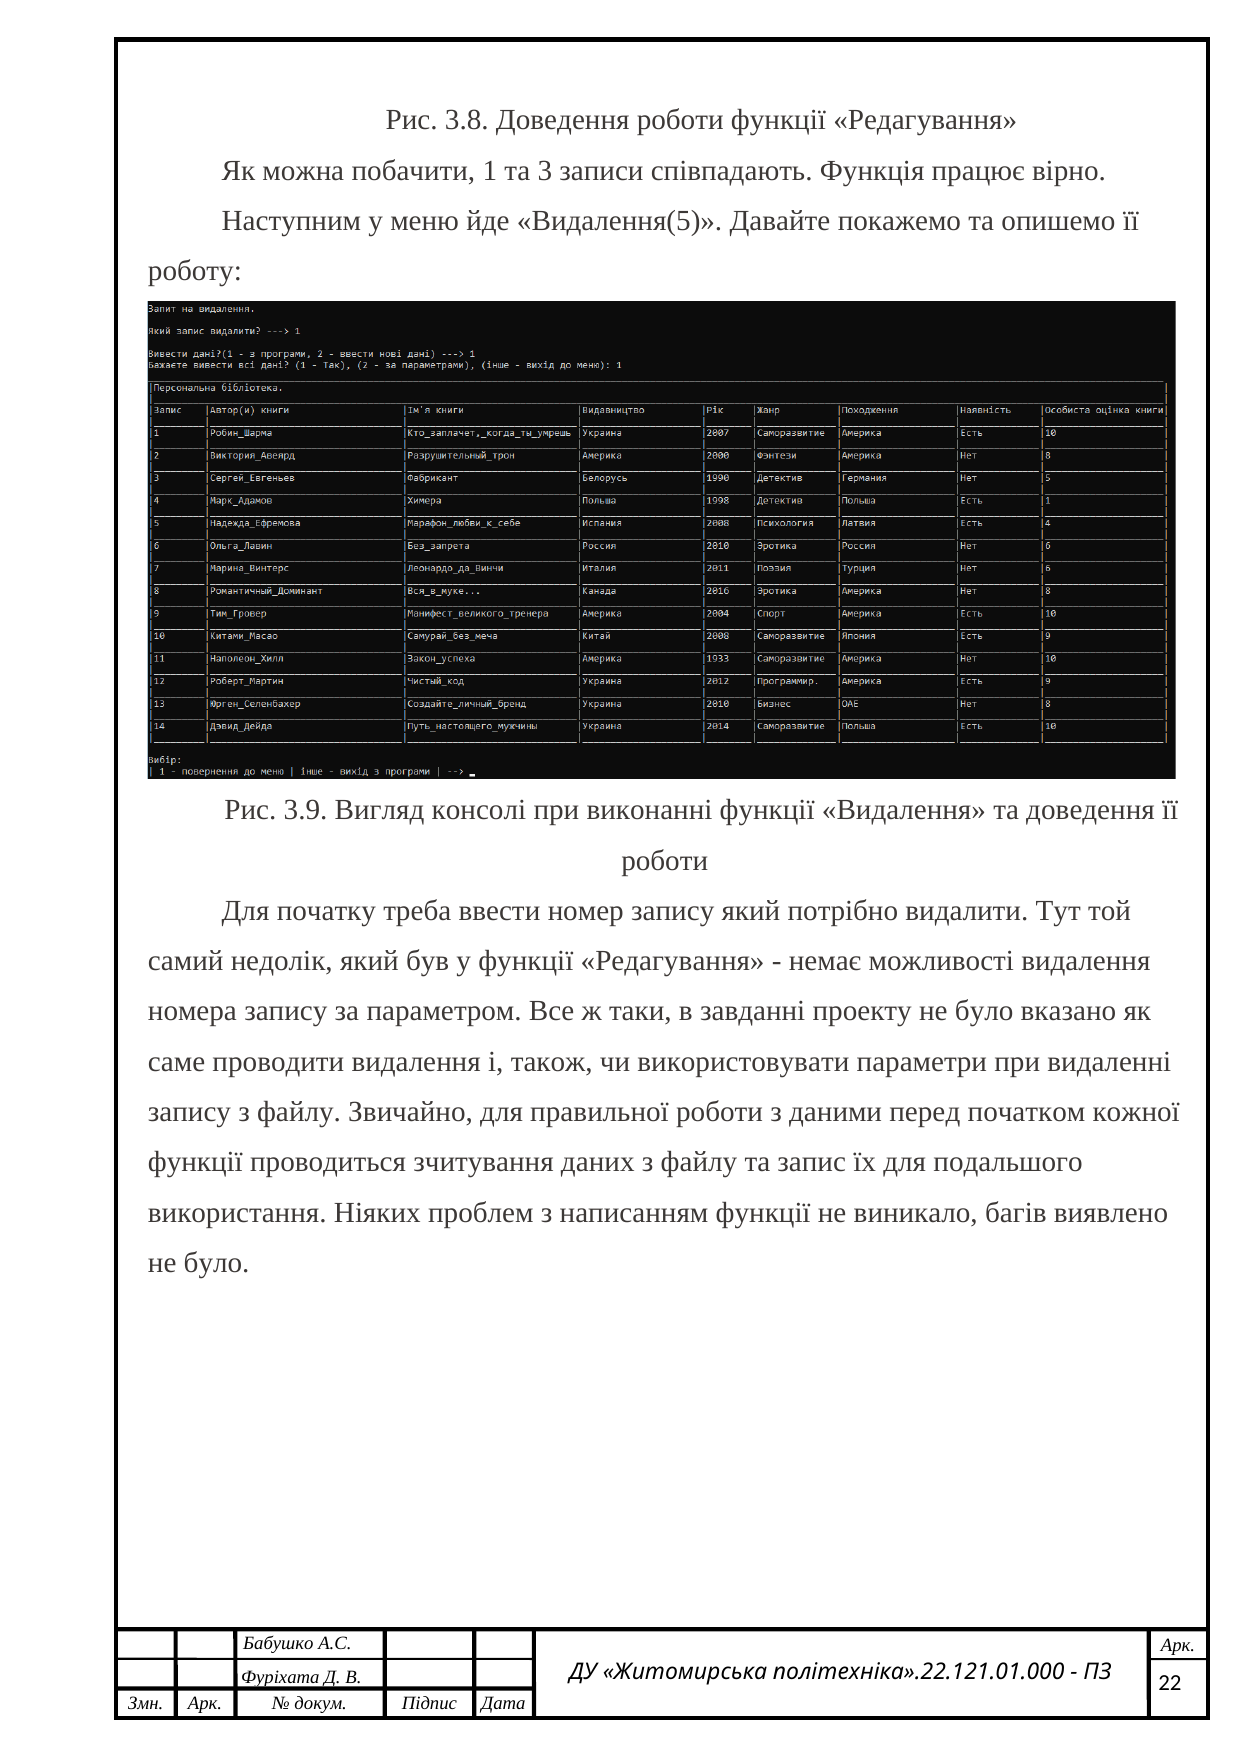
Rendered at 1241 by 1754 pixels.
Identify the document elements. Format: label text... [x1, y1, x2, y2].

text Як можна побачити, 1 та 3 записи співпадають. Функція працює вірно. [148, 153, 1181, 186]
text Рис. 3.8. Доведення роботи функції «Редагування» [148, 102, 1181, 136]
picture [147, 301, 1176, 779]
text Рис. 3.9. Вигляд консолі при виконанні функції «Видалення» та доведення її роботи [148, 792, 1181, 876]
text Для початку треба ввести номер запису який потрібно видалити. Тут той самий недолік, який був у функції «Редагування» - немає можливості видалення номера запису за параметром. Все ж таки, в завданні проекту не було вказано як саме проводити видалення і, також, чи використовувати параметри при видаленні запису з файлу. Звичайно, для правильної роботи з даними перед початком кожної функції проводиться зчитування даних з файлу та запис їх для подальшого використання. Ніяких проблем з написанням функції не виникало, багів виявлено не було. [148, 893, 1181, 1279]
